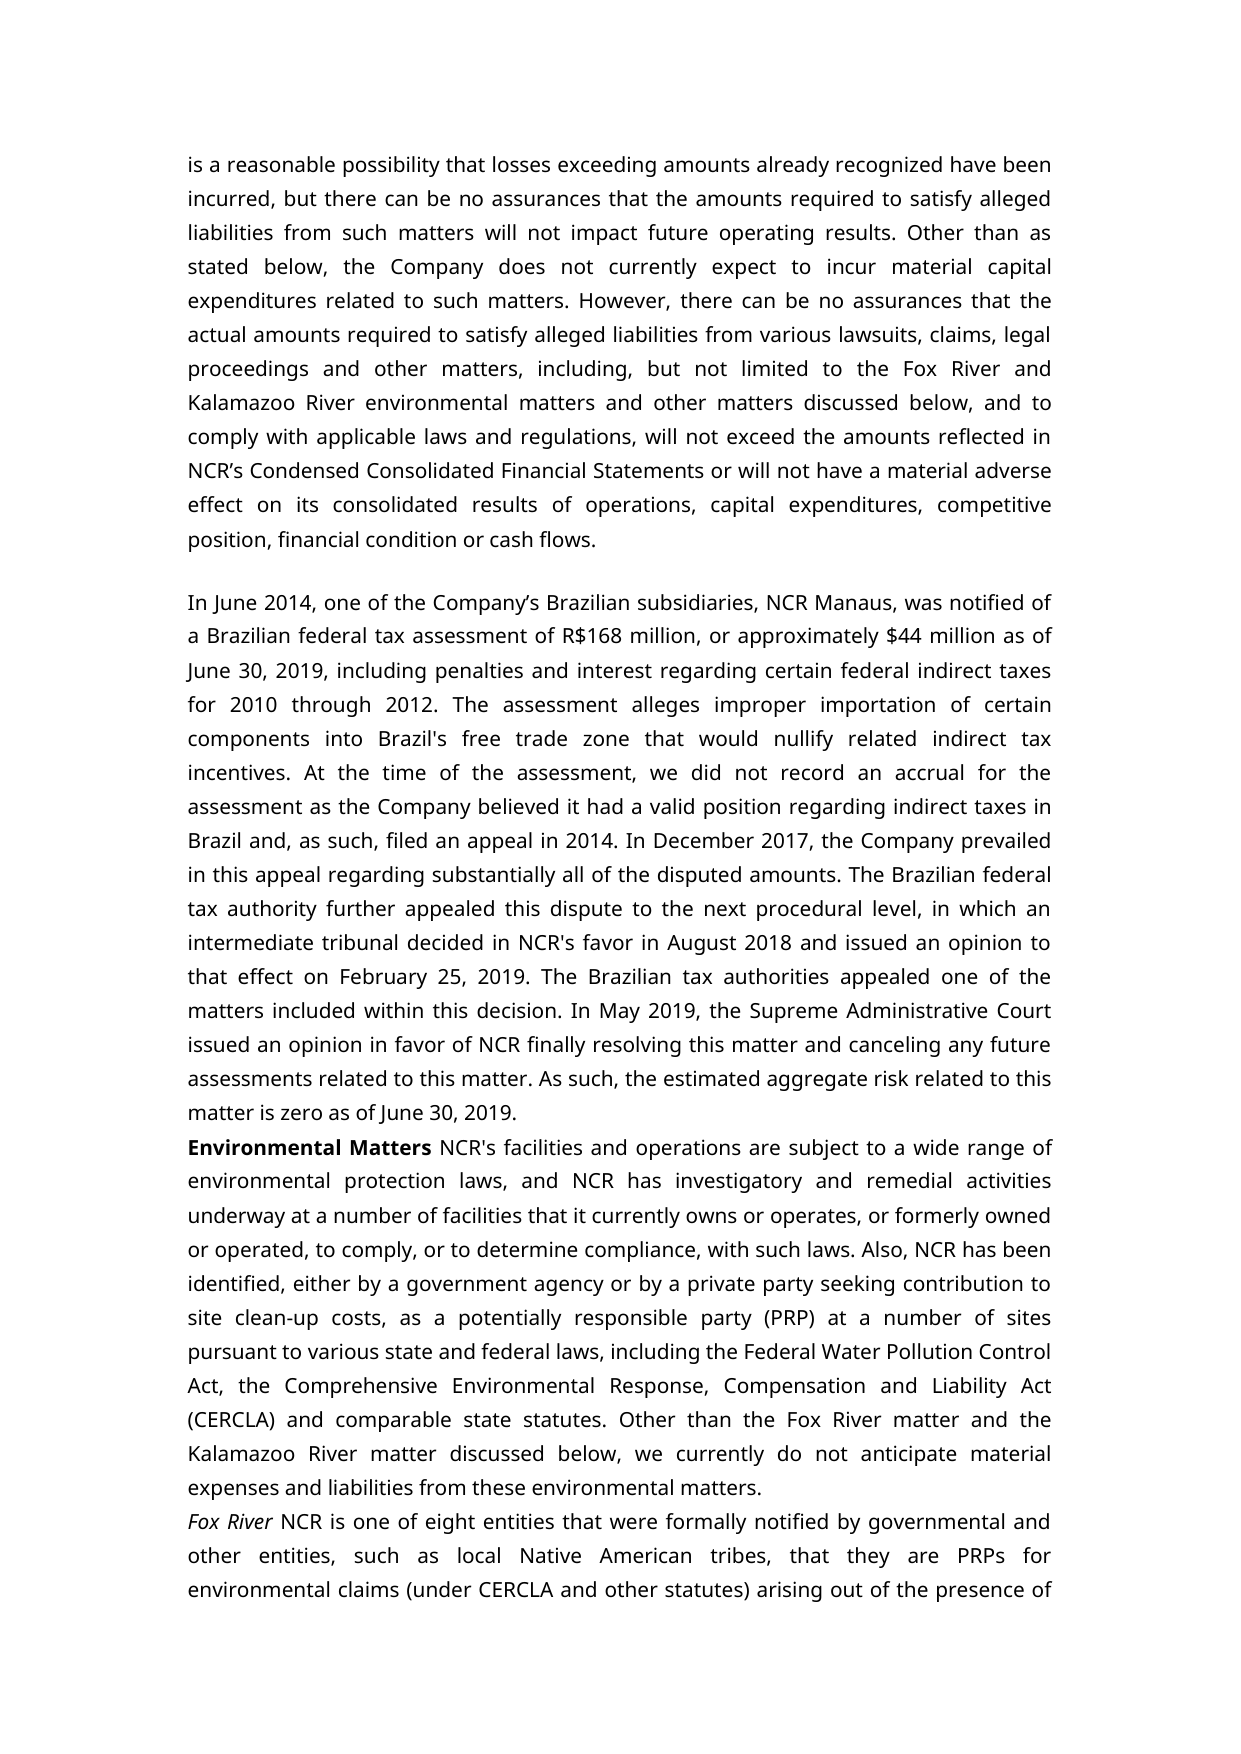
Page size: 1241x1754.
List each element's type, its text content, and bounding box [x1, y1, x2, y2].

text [187, 1507, 1053, 1604]
text Environmental Matters NCR's facilities and operations are subject to a wide range of environmental protection laws, and NCR has investigatory and remedial activities underway at a number of facilities that it currently owns or operates, or formerly owned or operated, to comply, or to determine compliance, with such laws. Also, NCR has been identified, either by a government agency or by a private party seeking contribution to site clean-up costs, as a potentially responsible party (PRP) at a number of sites pursuant to various state and federal laws, including the Federal Water Pollution Control Act, the Comprehensive Environmental Response, Compensation and Liability Act (CERCLA) and comparable state statutes. Other than the Fox River matter and the Kalamazoo River matter discussed below, we currently do not anticipate material expenses and liabilities from these environmental matters. [187, 1133, 1053, 1502]
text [187, 150, 1053, 553]
text In June 2014, one of the Company’s Brazilian subsidiaries, NCR Manaus, was notified of a Brazilian federal tax assessment of R$168 million, or approximately $44 million as of June 30, 2019, including penalties and interest regarding certain federal indirect taxes for 2010 through 2012. The assessment alleges improper importation of certain components into Brazil's free trade zone that would nullify related indirect tax incentives. At the time of the assessment, we did not record an accrual for the assessment as the Company believed it had a valid position regarding indirect taxes in Brazil and, as such, filed an appeal in 2014. In December 2017, the Company prevailed in this appeal regarding substantially all of the disputed amounts. The Brazilian federal tax authority further appealed this dispute to the next procedural level, in which an intermediate tribunal decided in NCR's favor in August 2018 and issued an opinion to that effect on February 25, 2019. The Brazilian tax authorities appealed one of the matters included within this decision. In May 2019, the Supreme Administrative Court issued an opinion in favor of NCR finally resolving this matter and canceling any future assessments related to this matter. As such, the estimated aggregate risk related to this matter is zero as of June 30, 2019. [187, 588, 1053, 1127]
